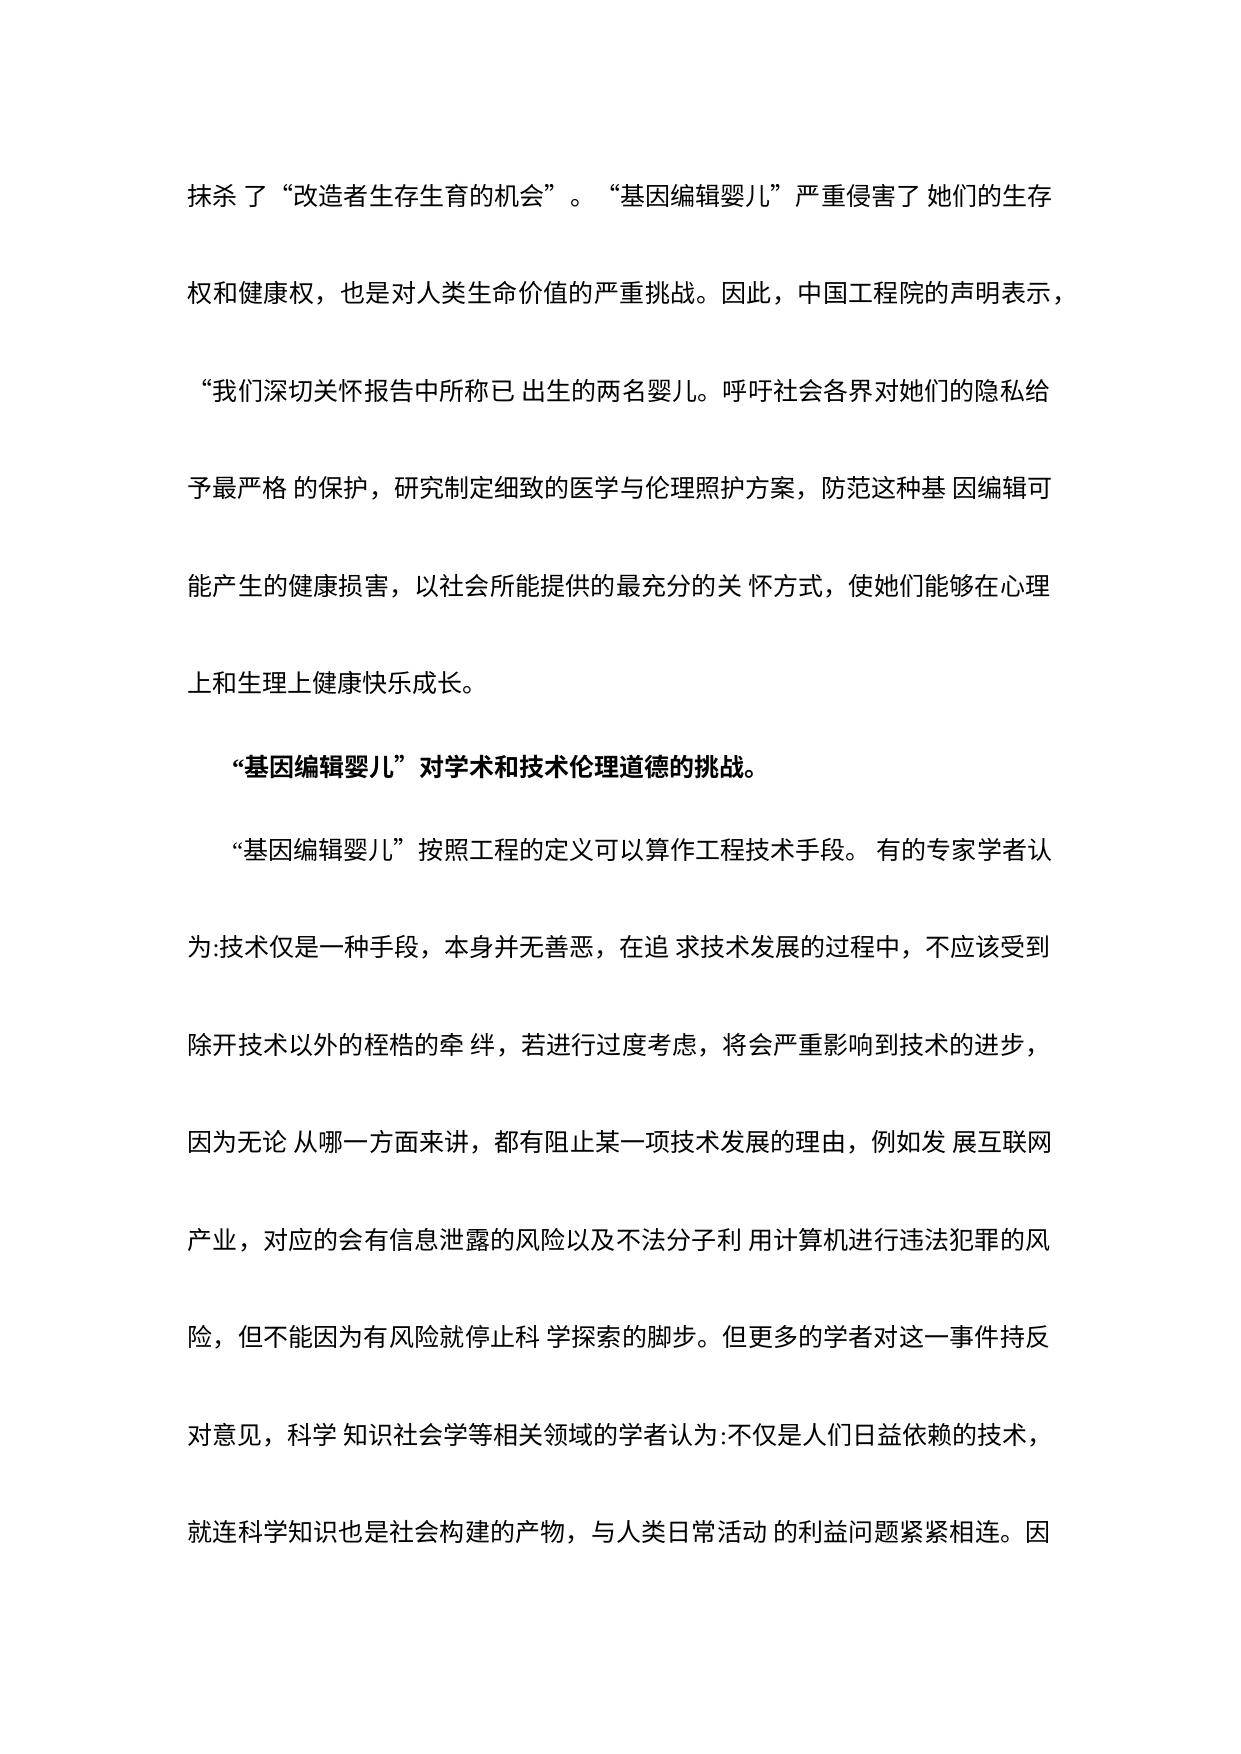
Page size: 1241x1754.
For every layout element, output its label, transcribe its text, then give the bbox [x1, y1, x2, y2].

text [187, 816, 1053, 1563]
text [187, 162, 1053, 714]
text “基因编辑婴儿”对学术和技术伦理道德的挑战。 [187, 733, 1053, 798]
